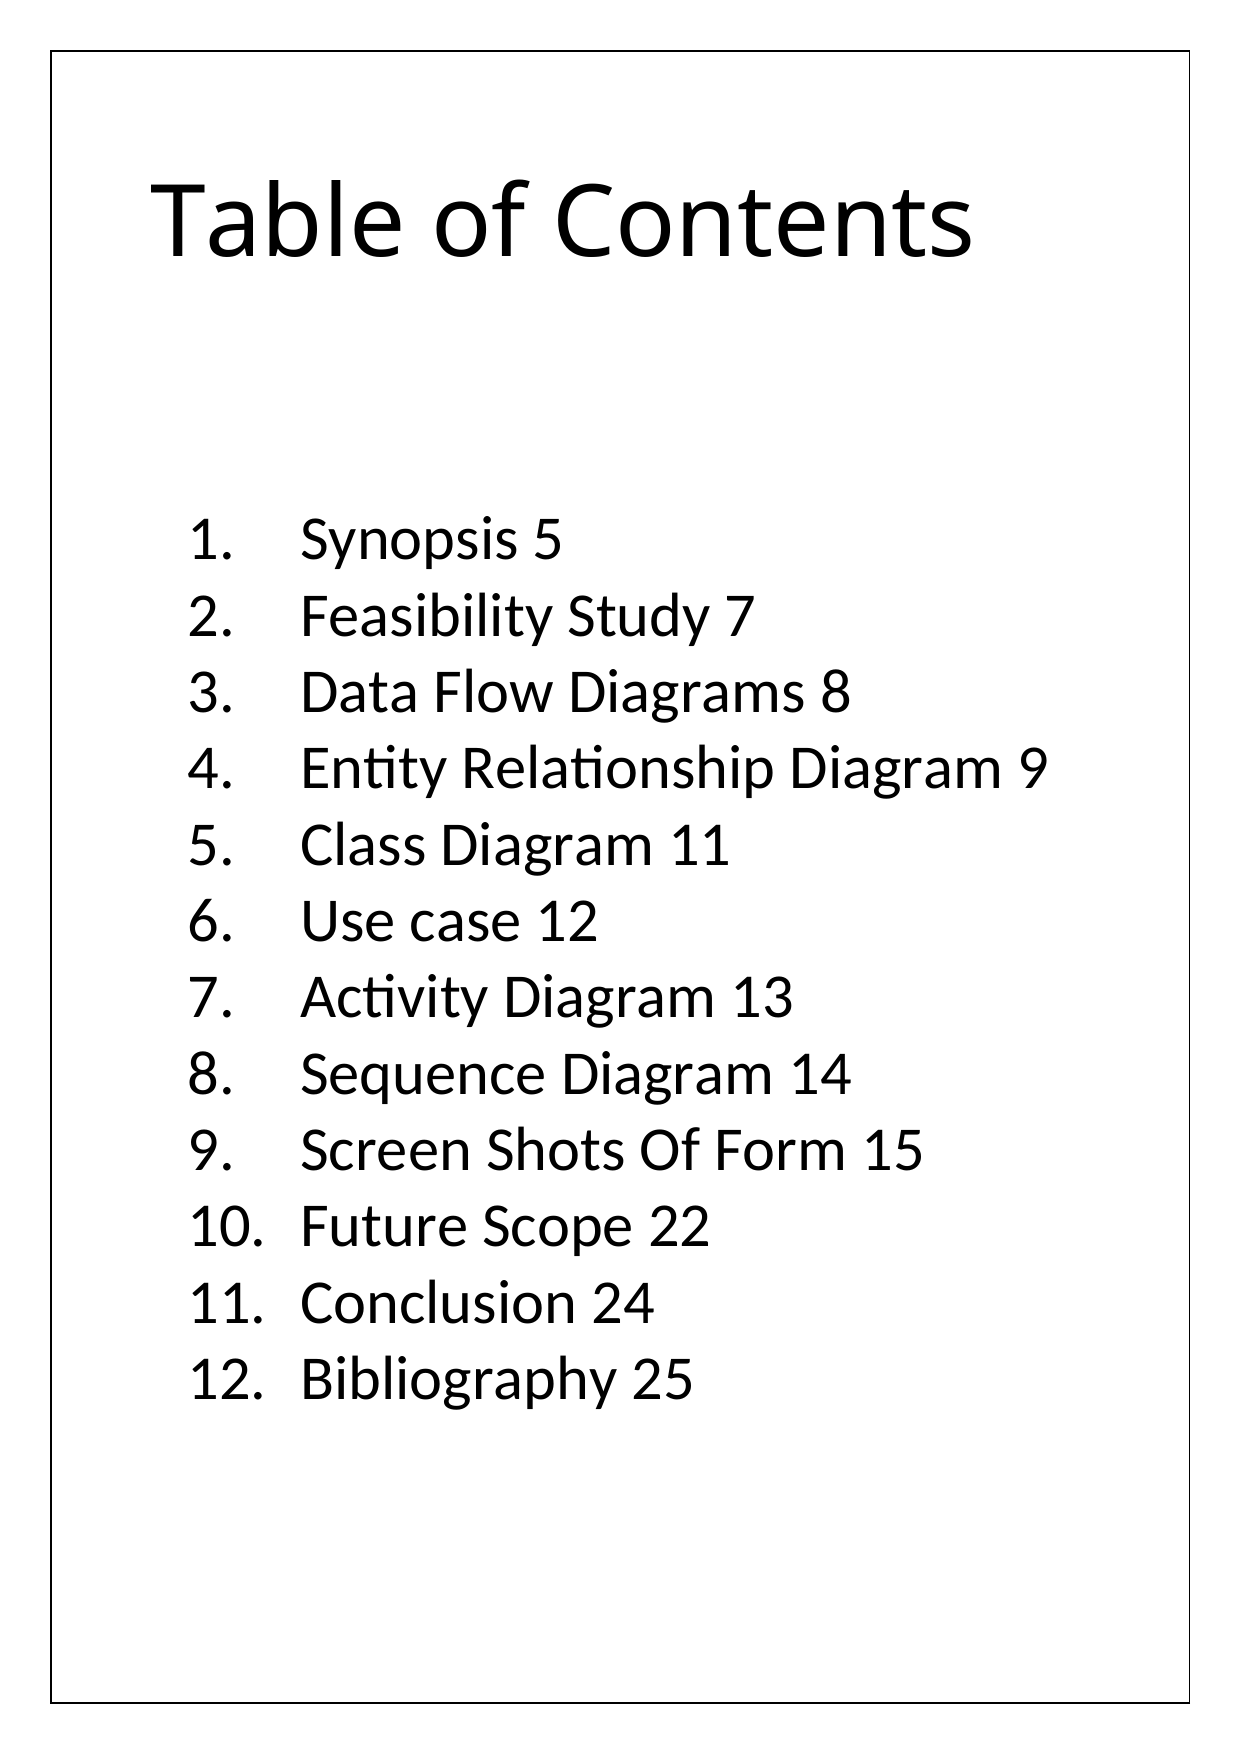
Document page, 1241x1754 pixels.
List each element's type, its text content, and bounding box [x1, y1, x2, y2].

list Future Scope 22 [187, 1186, 1090, 1262]
list Conclusion 24 [187, 1262, 1090, 1339]
list Bibliography 25 [187, 1339, 1090, 1415]
list Use case 12 [187, 881, 1090, 957]
text Table of Contents [150, 150, 1090, 286]
list Class Diagram 11 [187, 804, 1090, 881]
list Feasibility Study 7 [187, 575, 1090, 652]
list Entity Relationship Diagram 9 [187, 728, 1090, 804]
list Sequence Diagram 14 [187, 1033, 1090, 1110]
list Synopsis 5 [187, 499, 1090, 575]
list Data Flow Diagrams 8 [187, 652, 1090, 728]
list Activity Diagram 13 [187, 957, 1090, 1033]
list Screen Shots Of Form 15 [187, 1110, 1090, 1186]
